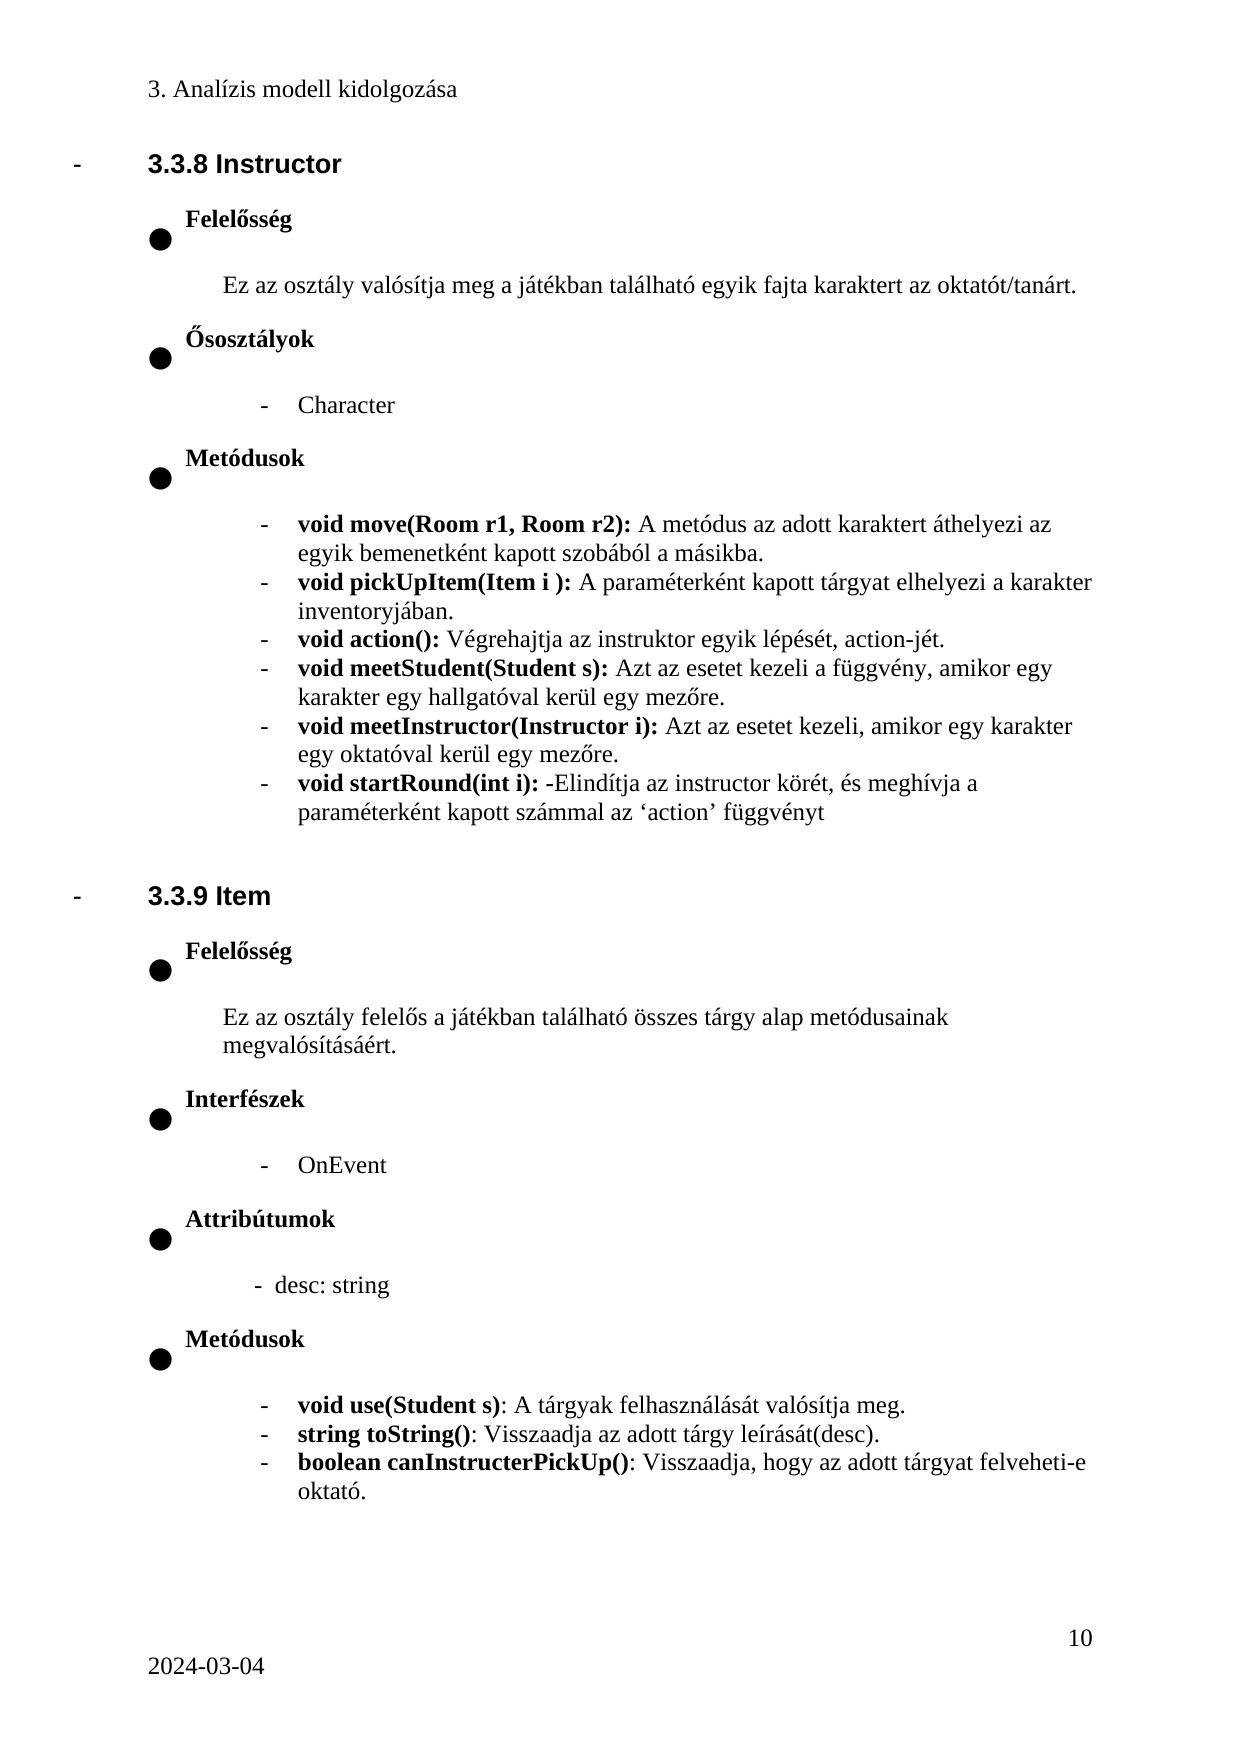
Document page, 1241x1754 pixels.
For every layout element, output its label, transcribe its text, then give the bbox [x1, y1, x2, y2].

list void use(Student s): A tárgyak felhasználását valósítja meg. [260, 1390, 1093, 1419]
subtitle Felelősség [148, 204, 1093, 264]
subtitle Felelősség [148, 936, 1093, 996]
subtitle Metódusok [148, 1324, 1093, 1384]
list Character [260, 390, 1093, 418]
list void pickUpItem(Item i ): A paraméterként kapott tárgyat elhelyezi a karakter inventoryjában. [260, 567, 1093, 624]
subtitle Attribútumok [148, 1204, 1093, 1264]
subtitle 3.3.9 Item [73, 879, 1093, 911]
list string toString(): Visszaadja az adott tárgy leírását(desc). [260, 1419, 1093, 1447]
subtitle Interfészek [148, 1084, 1093, 1144]
text - desc: string [185, 1270, 1093, 1299]
subtitle Metódusok [148, 443, 1093, 503]
text Ez az osztály valósítja meg a játékban található egyik fajta karaktert az oktatót/tanárt. [148, 270, 1093, 299]
subtitle 3.3.8 Instructor [73, 148, 1093, 179]
list OnEvent [260, 1150, 1093, 1179]
list void action(): Végrehajtja az instruktor egyik lépését, action-jét. [260, 624, 1093, 653]
list void meetStudent(Student s): Azt az esetet kezeli a függvény, amikor egy karakter egy hallgatóval kerül egy mezőre. [260, 653, 1093, 711]
list void meetInstructor(Instructor i): Azt az esetet kezeli, amikor egy karakter egy oktatóval kerül egy mezőre. [260, 711, 1093, 768]
text Ez az osztály felelős a játékban található összes tárgy alap metódusainak megvalósításáért. [223, 1002, 1093, 1059]
list void move(Room r1, Room r2): A metódus az adott karaktert áthelyezi az egyik bemenetként kapott szobából a másikba. [260, 509, 1093, 567]
list void startRound(int i): -Elindítja az instructor körét, és meghívja a paraméterként kapott számmal az ‘action’ függvényt [260, 768, 1093, 826]
subtitle Ősosztályok [148, 324, 1093, 383]
list boolean canInstructerPickUp(): Visszaadja, hogy az adott tárgyat felveheti-e oktató. [260, 1447, 1093, 1505]
